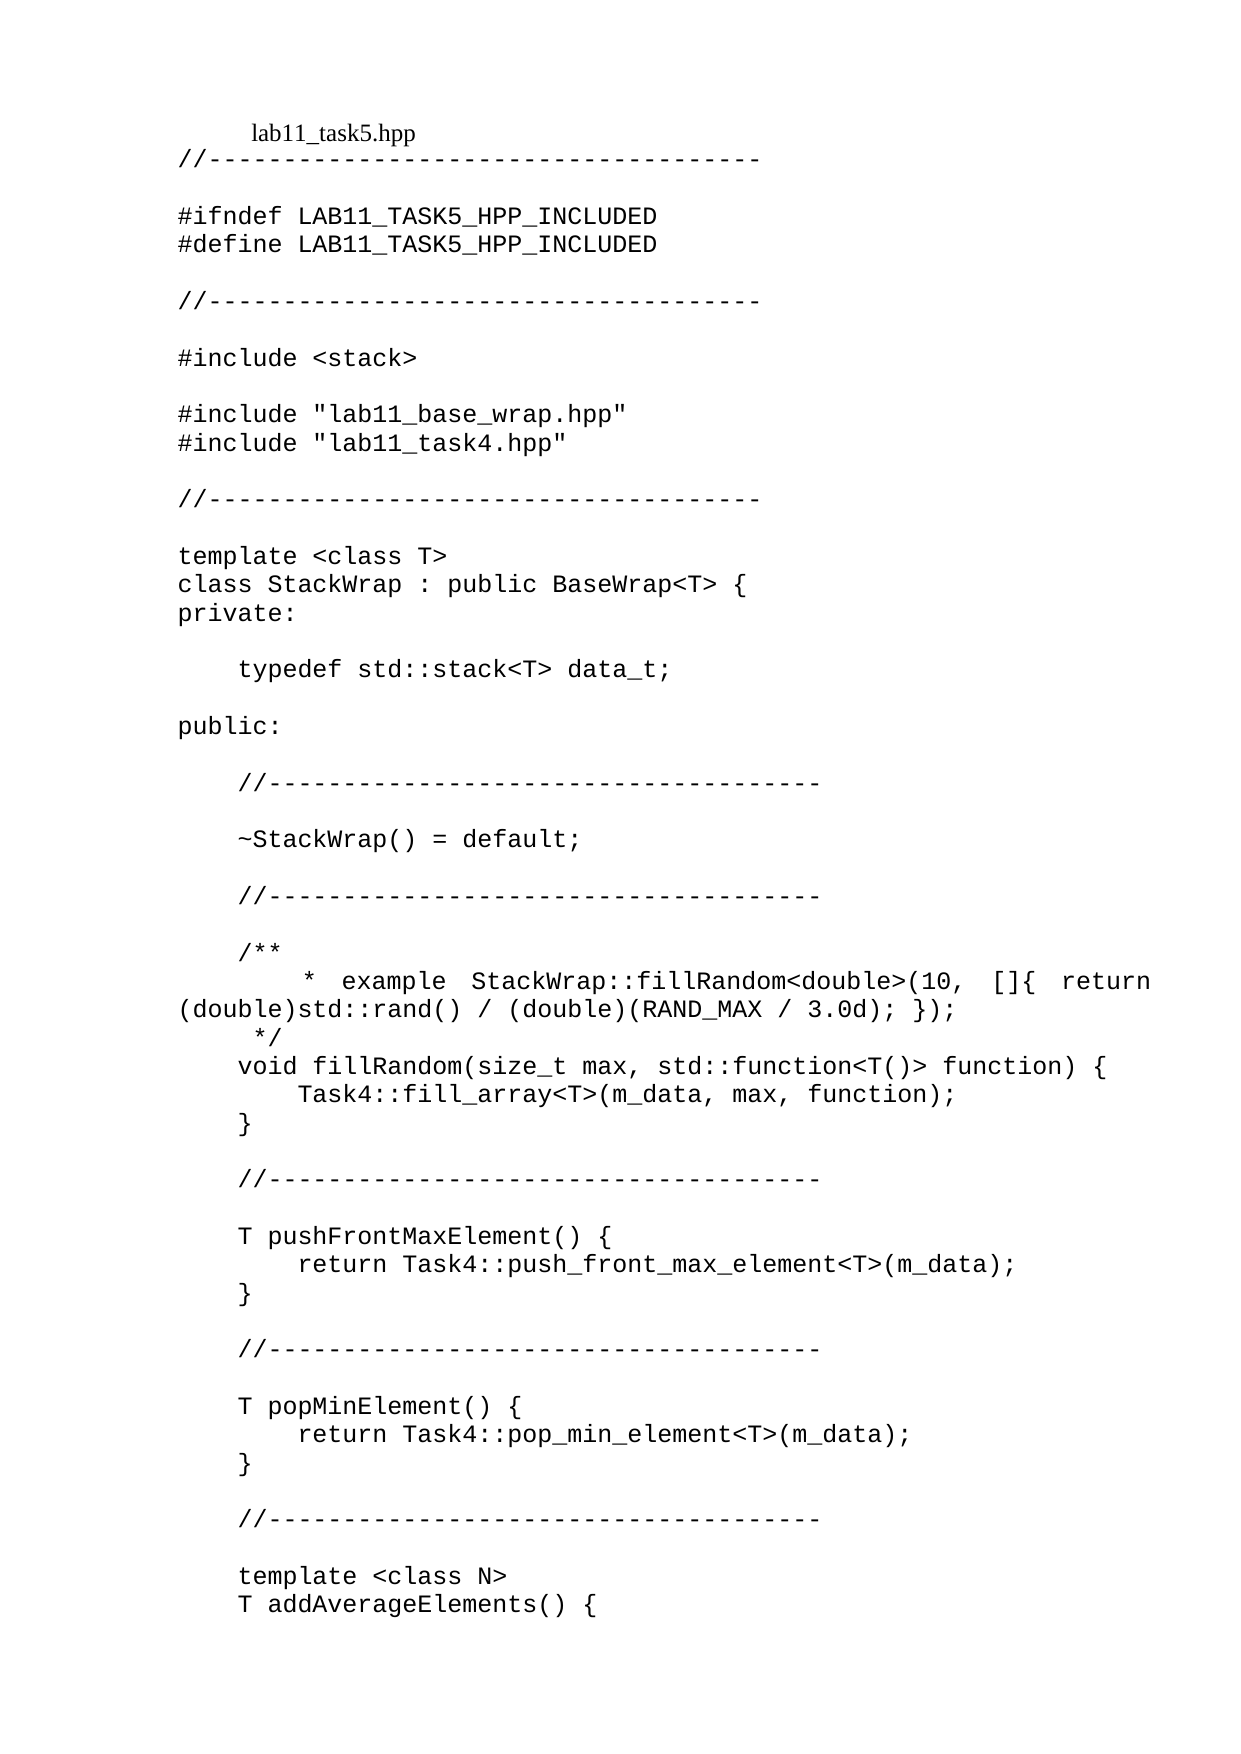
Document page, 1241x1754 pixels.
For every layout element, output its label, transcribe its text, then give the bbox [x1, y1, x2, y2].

text void fillRandom(size_t max, std::function<T()> function) { [177, 1053, 1152, 1082]
text template <class N> [177, 1563, 1152, 1592]
text lab11_task5.hpp [177, 118, 1152, 147]
text #define LAB11_TASK5_HPP_INCLUDED [177, 232, 1152, 260]
text T popMinElement() { [177, 1393, 1152, 1422]
text //------------------------------------- [177, 1507, 1152, 1535]
text T addAverageElements() { [177, 1592, 1152, 1620]
text public: [177, 713, 1152, 742]
text */ [177, 1025, 1152, 1053]
text //------------------------------------- [177, 883, 1152, 912]
text #include "lab11_task4.hpp" [177, 430, 1152, 458]
text return Task4::push_front_max_element<T>(m_data); [177, 1252, 1152, 1280]
text class StackWrap : public BaseWrap<T> { [177, 572, 1152, 600]
text //------------------------------------- [177, 288, 1152, 317]
text //------------------------------------- [177, 770, 1152, 798]
text //------------------------------------- [177, 487, 1152, 515]
text private: [177, 600, 1152, 628]
text #ifndef LAB11_TASK5_HPP_INCLUDED [177, 203, 1152, 232]
text } [177, 1450, 1152, 1478]
text template <class T> [177, 543, 1152, 572]
text typedef std::stack<T> data_t; [177, 657, 1152, 685]
text ~StackWrap() = default; [177, 827, 1152, 855]
text T pushFrontMaxElement() { [177, 1223, 1152, 1252]
text /** [177, 940, 1152, 968]
text #include <stack> [177, 345, 1152, 373]
text //------------------------------------- [177, 1337, 1152, 1365]
text #include "lab11_base_wrap.hpp" [177, 402, 1152, 430]
text } [177, 1110, 1152, 1138]
text Task4::fill_array<T>(m_data, max, function); [177, 1082, 1152, 1110]
text } [177, 1280, 1152, 1308]
text return Task4::pop_min_element<T>(m_data); [177, 1422, 1152, 1450]
text * example StackWrap::fillRandom<double>(10, []{ return (double)std::rand() / (double)(RAND_MAX / 3.0d); }); [177, 968, 1152, 1025]
text //------------------------------------- [177, 147, 1152, 175]
text //------------------------------------- [177, 1167, 1152, 1195]
